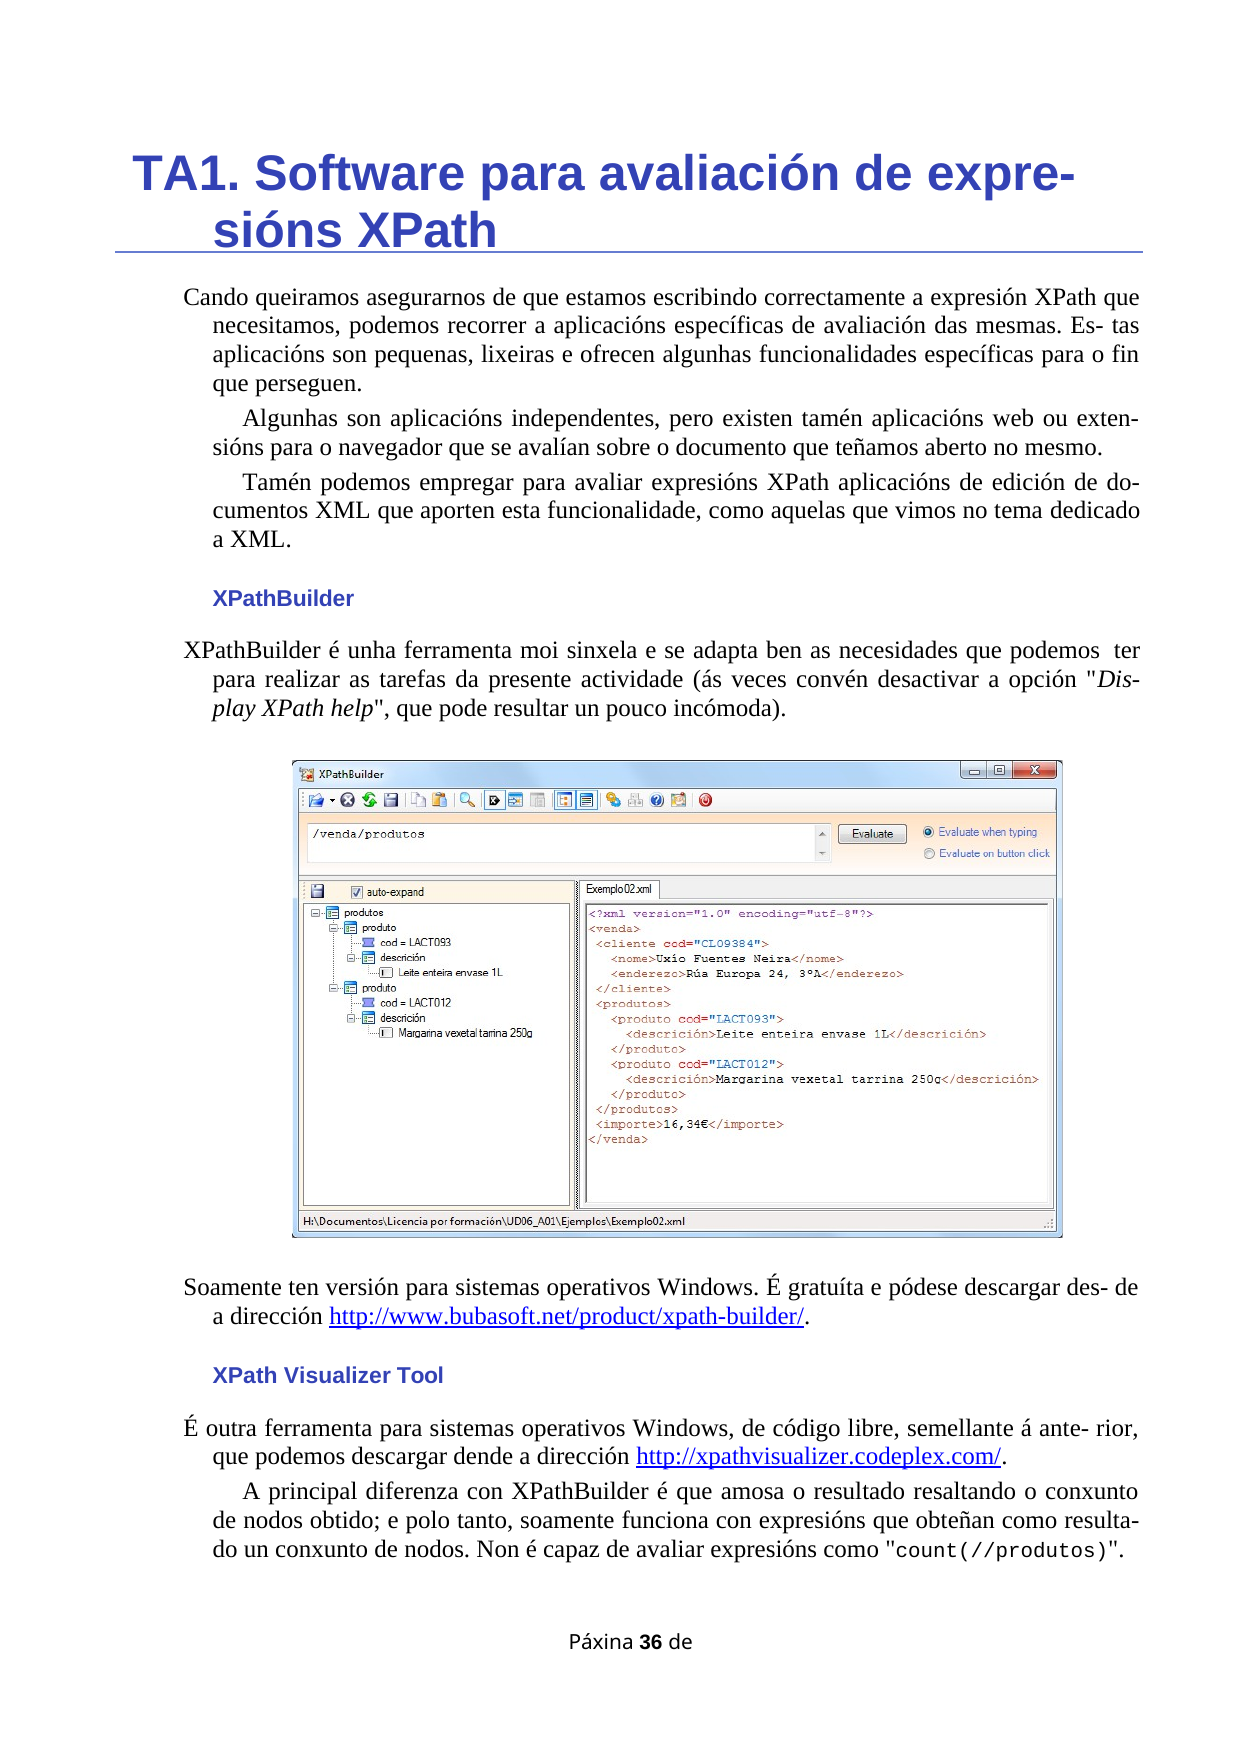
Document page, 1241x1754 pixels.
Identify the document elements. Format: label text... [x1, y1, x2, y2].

text XPathBuilder é unha ferramenta moi sinxela e se adapta ben as necesidades que podemos ter para realizar as tarefas da presente actividade (ás veces convén desactivar a opción "Dis- play XPath help", que pode resultar un pouco incómoda). [183, 636, 1140, 722]
text sións XPath [115, 201, 1152, 258]
text Soamente ten versión para sistemas operativos Windows. É gratuíta e pódese descargar des- de a dirección http://www.bubasoft.net/product/xpath-builder/. [183, 1272, 1140, 1330]
subtitle TA1. Software para avaliación de expre- [132, 143, 1152, 201]
text É outra ferramenta para sistemas operativos Windows, de código libre, semellante á ante- rior, que podemos descargar dende a dirección http://xpathvisualizer.codeplex.com/. [183, 1413, 1140, 1470]
text Algunhas son aplicacións independentes, pero existen tamén aplicacións web ou exten- sións para o navegador que se avalían sobre o documento que teñamos aberto no mesmo. [212, 403, 1140, 461]
picture [292, 760, 1063, 1238]
text XPathBuilder [212, 585, 1152, 611]
text XPath Visualizer Tool [212, 1362, 1152, 1388]
text Cando queiramos asegurarnos de que estamos escribindo correctamente a expresión XPath que necesitamos, podemos recorrer a aplicacións específicas de avaliación das mesmas. Es- tas aplicacións son pequenas, lixeiras e ofrecen algunhas funcionalidades específicas para o fin que perseguen. [183, 282, 1140, 397]
text Tamén podemos empregar para avaliar expresións XPath aplicacións de edición de do- cumentos XML que aporten esta funcionalidade, como aquelas que vimos no tema dedicado a XML. [212, 467, 1140, 553]
text A principal diferenza con XPathBuilder é que amosa o resultado resaltando o conxunto de nodos obtido; e polo tanto, soamente funciona con expresións que obteñan como resulta- do un conxunto de nodos. Non é capaz de avaliar expresións como "count(//produtos)". [212, 1476, 1140, 1564]
